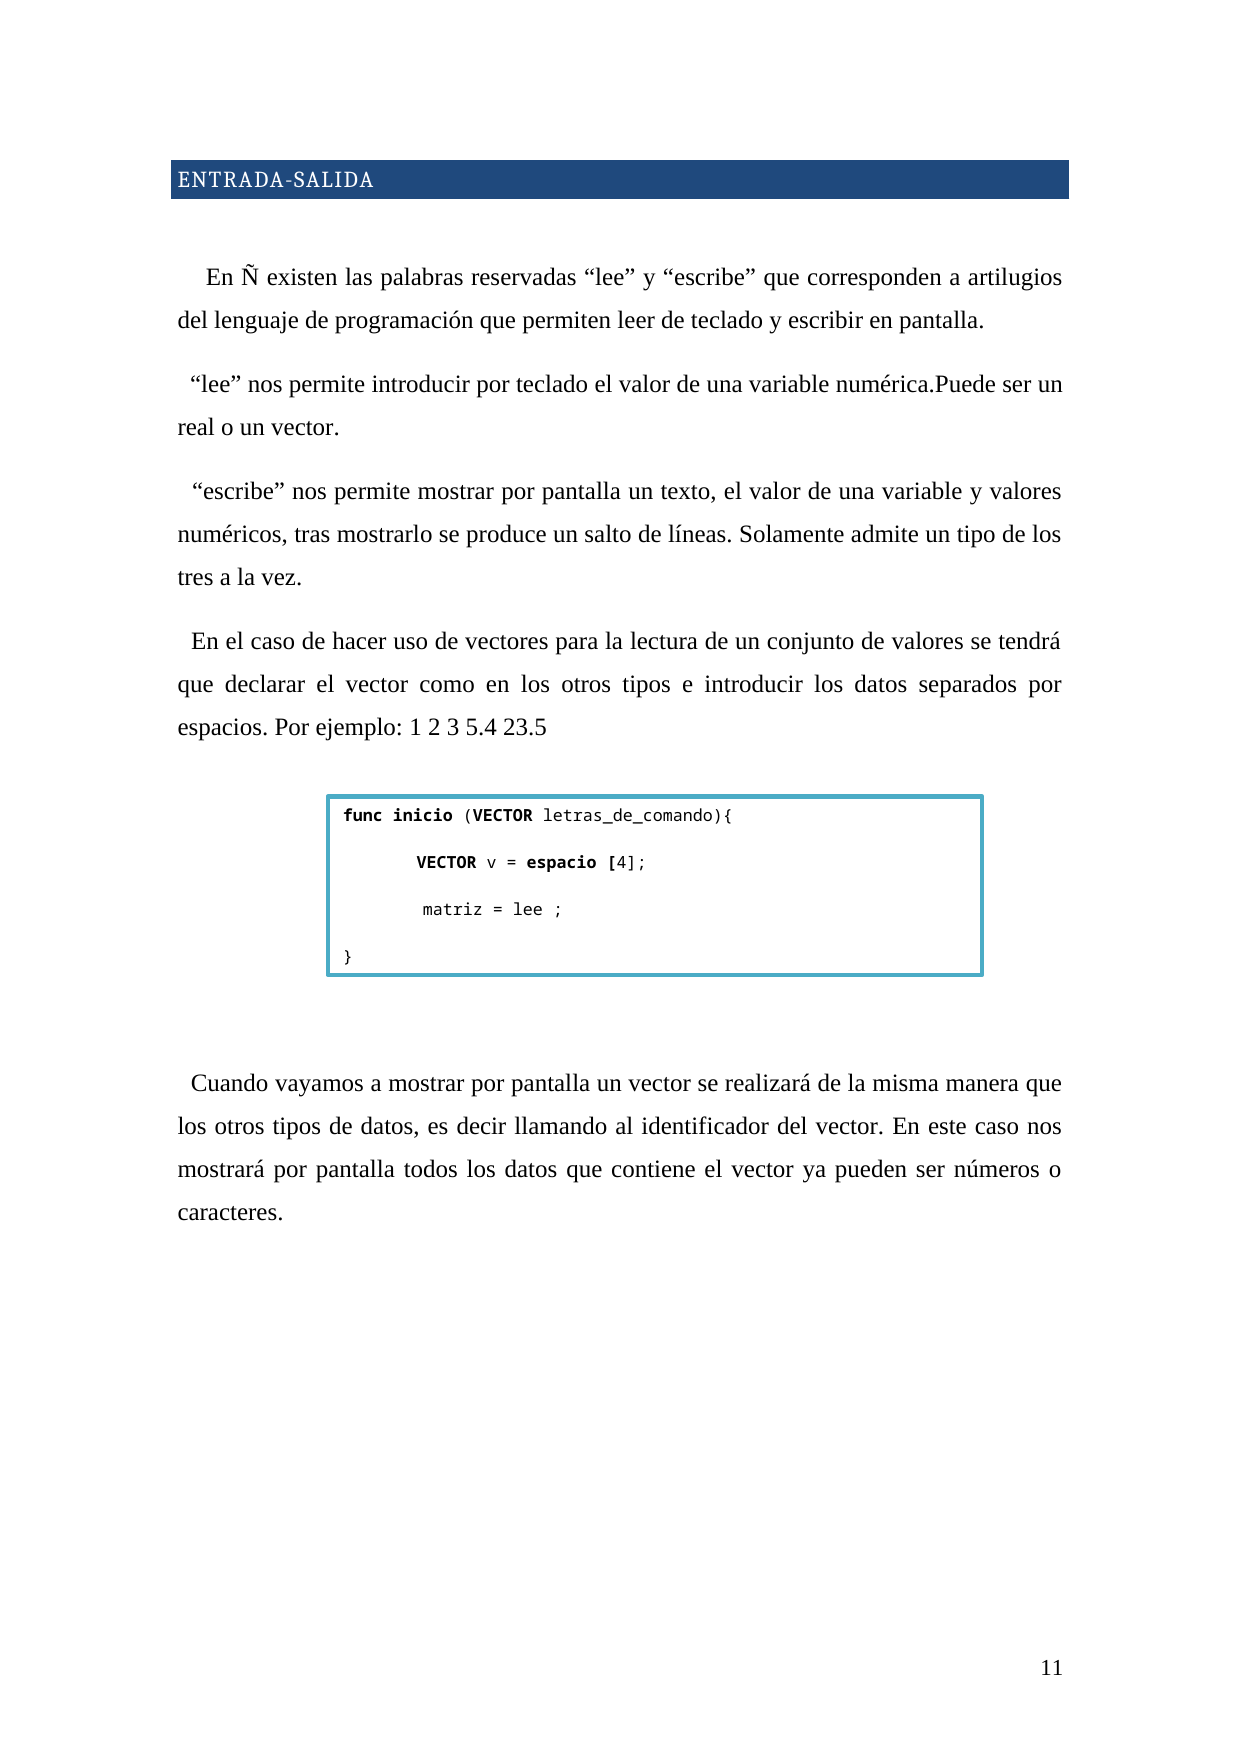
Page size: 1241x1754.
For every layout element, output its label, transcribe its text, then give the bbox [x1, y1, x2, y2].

text “escribe” nos permite mostrar por pantalla un texto, el valor de una variable y valores numéricos, tras mostrarlo se produce un salto de líneas. Solamente admite un tipo de los tres a la vez. [177, 476, 1063, 591]
subtitle ENTRADA-SALIDA [177, 166, 1063, 193]
text “lee” nos permite introducir por teclado el valor de una variable numérica.Puede ser un real o un vector. [177, 369, 1063, 441]
text En Ñ existen las palabras reservadas “lee” y “escribe” que corresponden a artilugios del lenguaje de programación que permiten leer de teclado y escribir en pantalla. [177, 262, 1063, 334]
text Cuando vayamos a mostrar por pantalla un vector se realizará de la misma manera que los otros tipos de datos, es decir llamando al identificador del vector. En este caso nos mostrará por pantalla todos los datos que contiene el vector ya pueden ser números o caracteres. [177, 1068, 1063, 1226]
text En el caso de hacer uso de vectores para la lectura de un conjunto de valores se tendrá que declarar el vector como en los otros tipos e introducir los datos separados por espacios. Por ejemplo: 1 2 3 5.4 23.5 [177, 626, 1063, 741]
